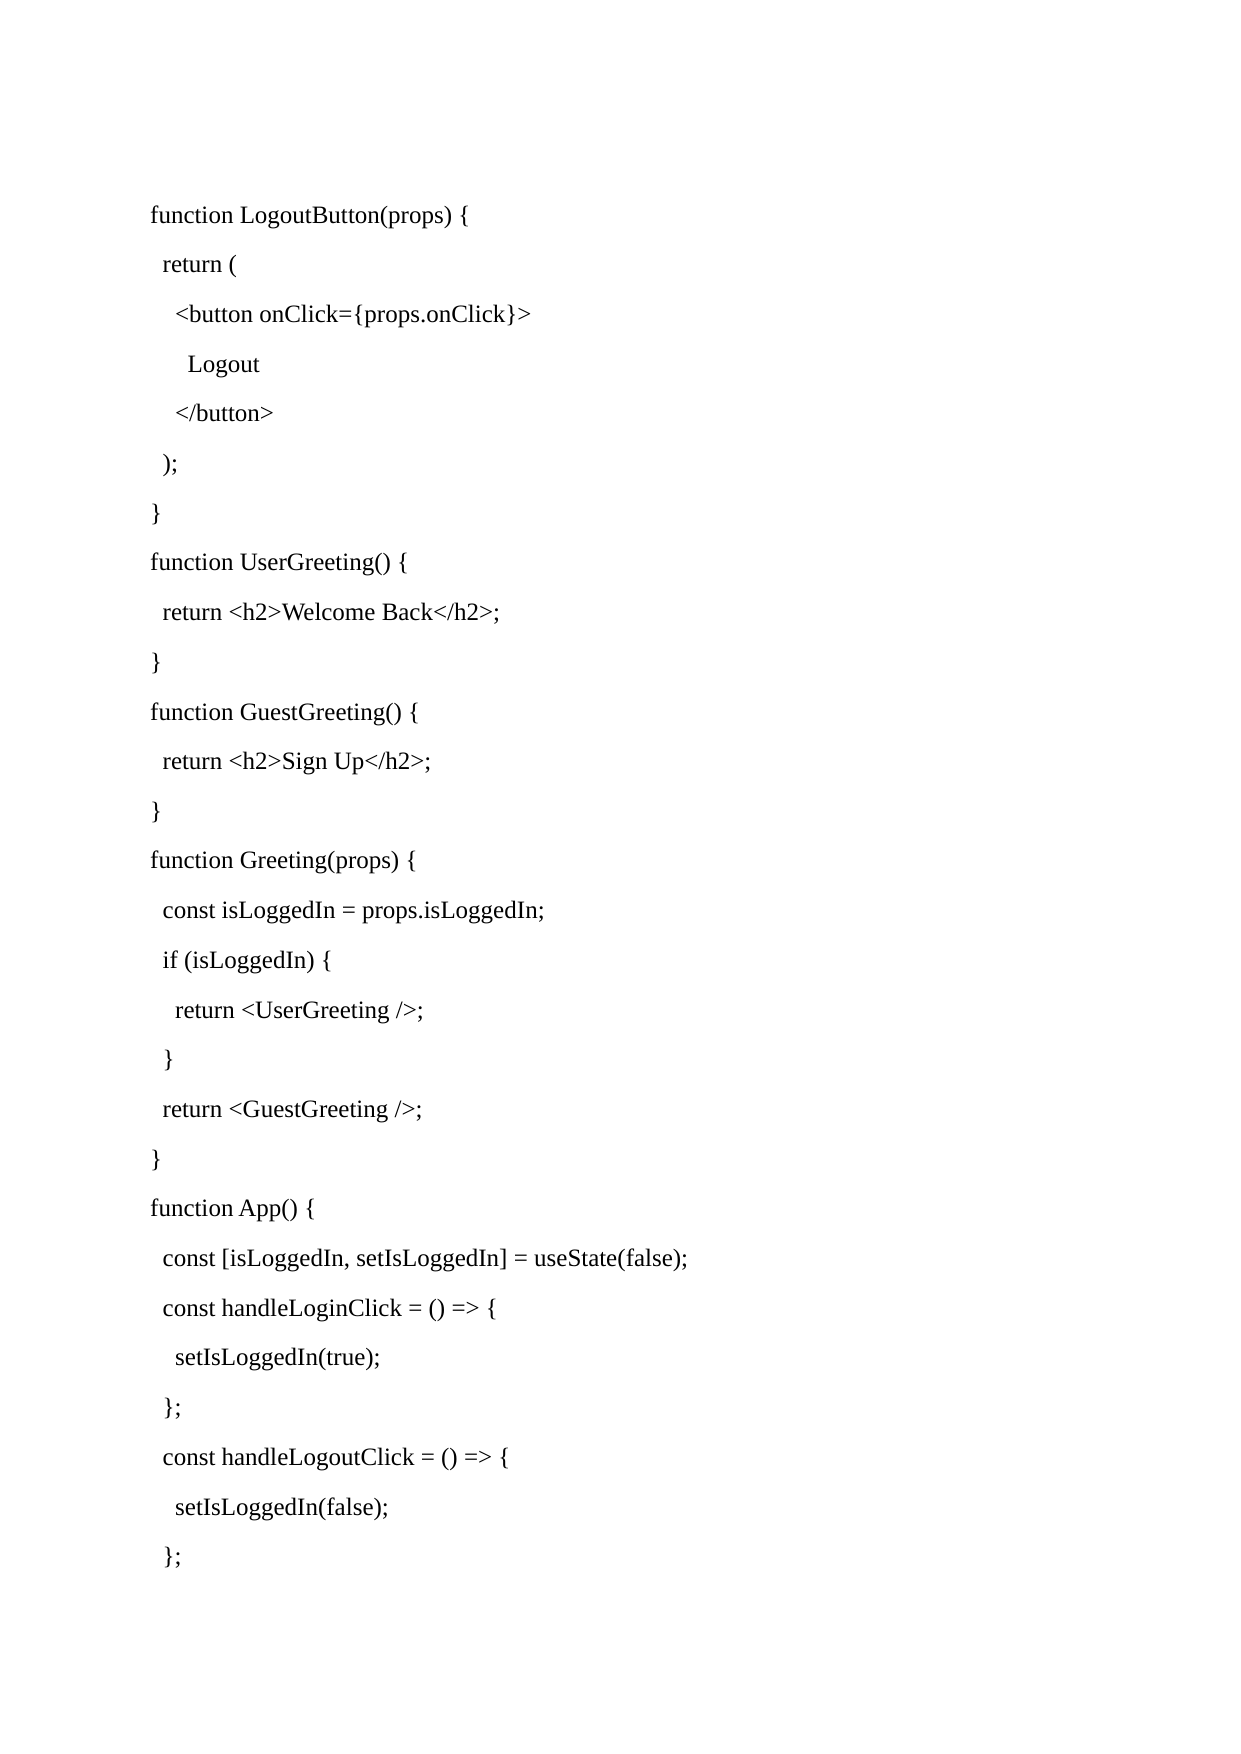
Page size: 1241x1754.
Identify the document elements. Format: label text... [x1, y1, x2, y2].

text function Greeting(props) { [150, 846, 1090, 874]
text function LogoutButton(props) { [150, 200, 1090, 228]
text </button> [150, 398, 1090, 427]
text return <UserGreeting />; [150, 995, 1090, 1023]
text } [150, 647, 1090, 676]
text } [150, 498, 1090, 527]
text } [150, 796, 1090, 825]
text function App() { [150, 1193, 1090, 1222]
text } [150, 1044, 1090, 1073]
text const [isLoggedIn, setIsLoggedIn] = useState(false); [150, 1243, 1090, 1272]
text if (isLoggedIn) { [150, 945, 1090, 974]
text }; [150, 1541, 1090, 1570]
text function GuestGreeting() { [150, 697, 1090, 725]
text return <GuestGreeting />; [150, 1094, 1090, 1123]
text } [150, 1144, 1090, 1172]
text }; [150, 1392, 1090, 1421]
text setIsLoggedIn(true); [150, 1342, 1090, 1371]
text Logout [150, 349, 1090, 377]
text setIsLoggedIn(false); [150, 1492, 1090, 1520]
text return <h2>Welcome Back</h2>; [150, 597, 1090, 626]
text const handleLoginClick = () => { [150, 1293, 1090, 1322]
text const isLoggedIn = props.isLoggedIn; [150, 895, 1090, 924]
text function UserGreeting() { [150, 547, 1090, 576]
text const handleLogoutClick = () => { [150, 1442, 1090, 1471]
text return <h2>Sign Up</h2>; [150, 746, 1090, 775]
text ); [150, 448, 1090, 477]
text <button onClick={props.onClick}> [150, 299, 1090, 328]
text return ( [150, 249, 1090, 278]
